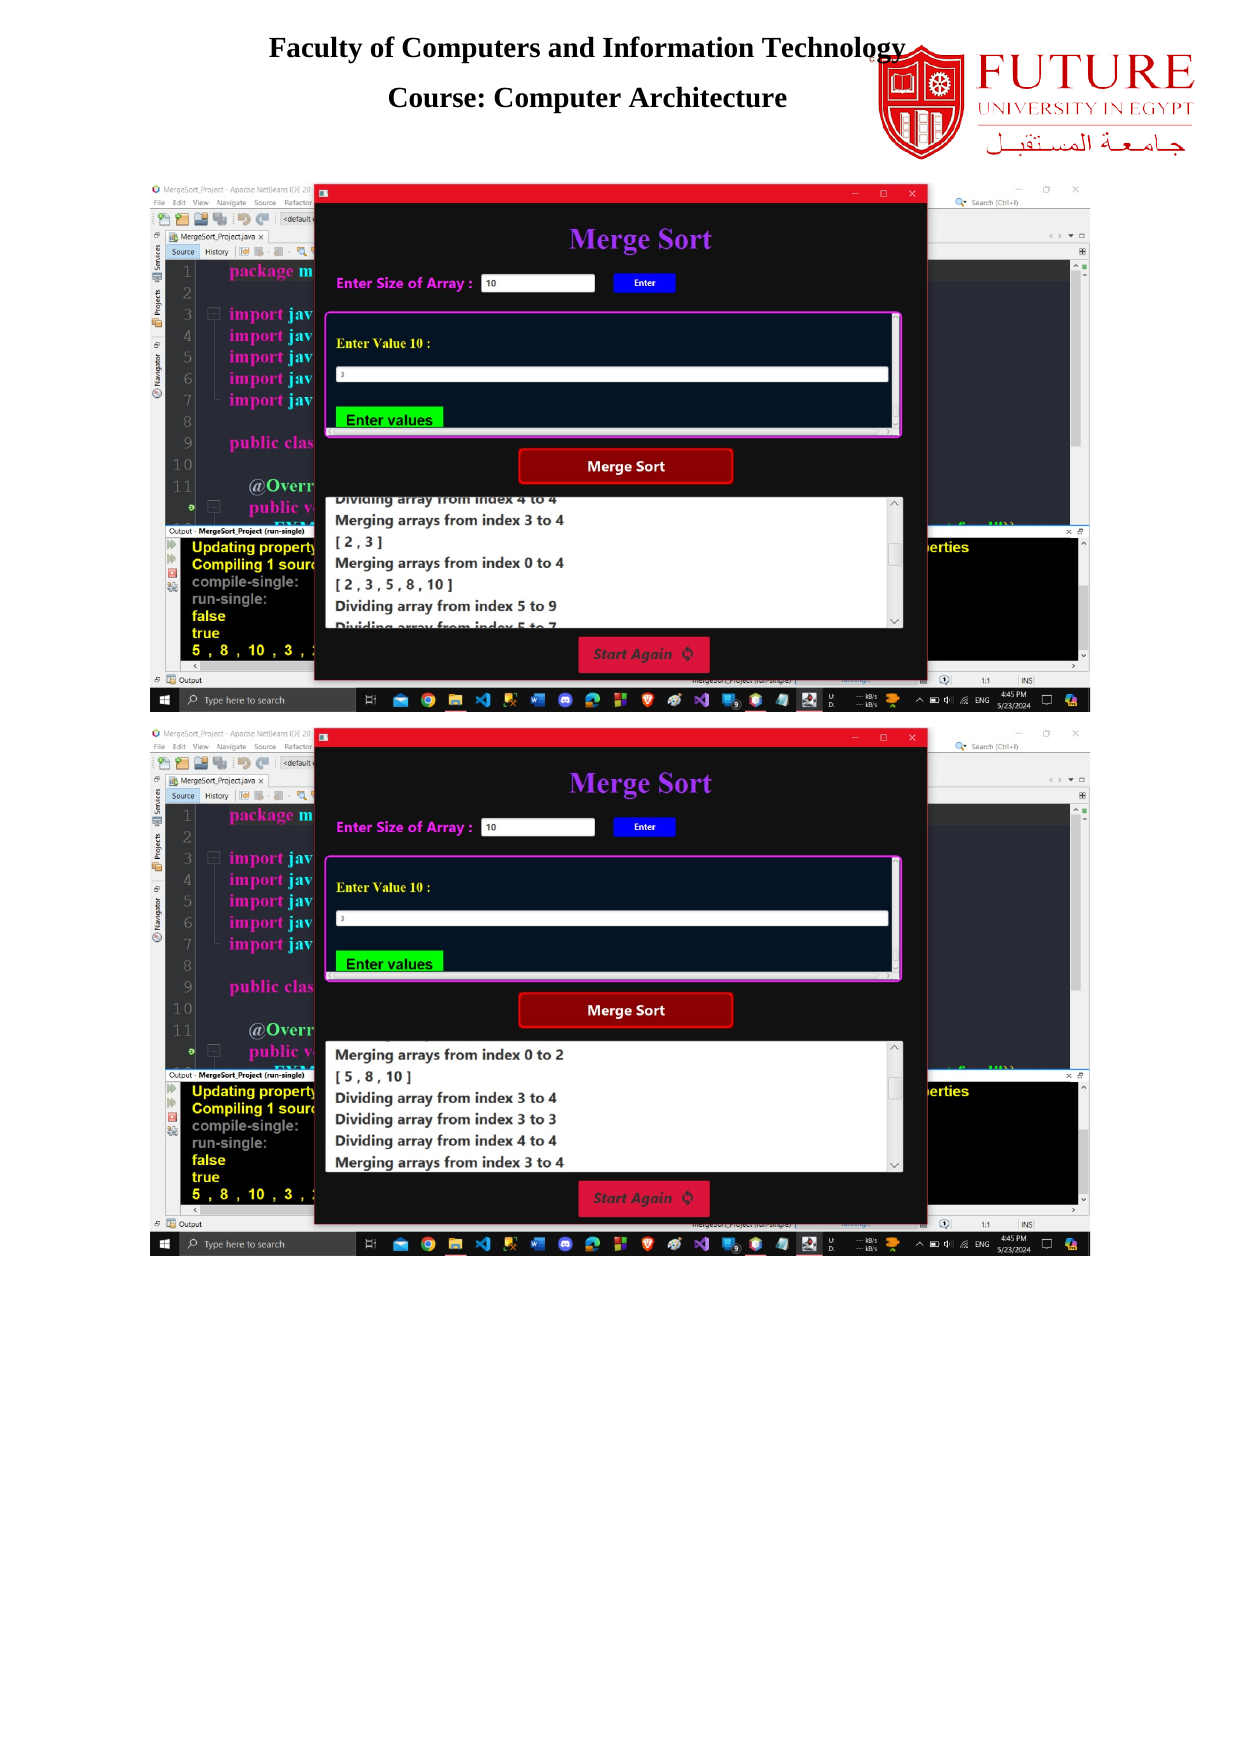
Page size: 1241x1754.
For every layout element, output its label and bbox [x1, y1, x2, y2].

picture [150, 727, 1091, 1256]
picture [150, 182, 1091, 712]
picture [856, 37, 1203, 167]
